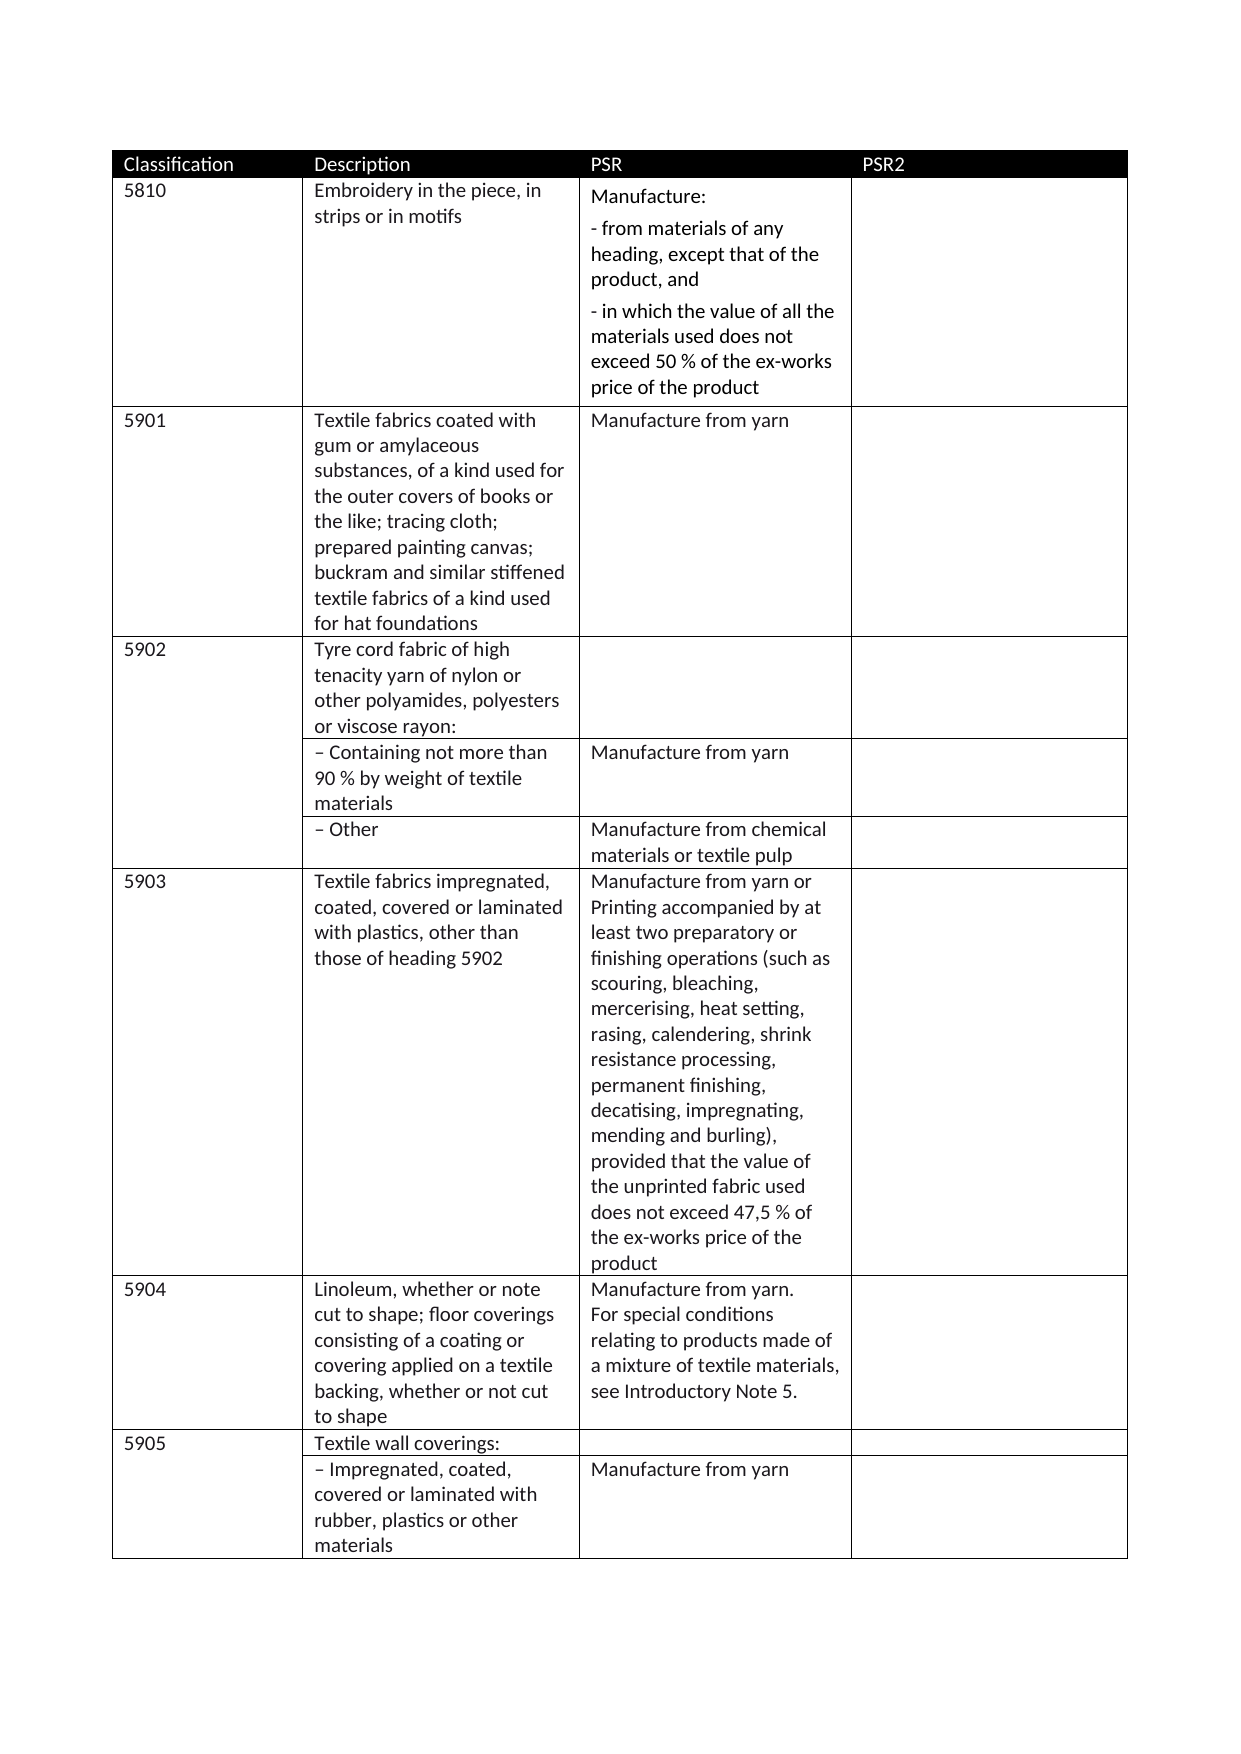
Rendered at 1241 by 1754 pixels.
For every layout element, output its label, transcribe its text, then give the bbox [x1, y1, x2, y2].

table_cell Manufacture: - from materials of any heading, except that of the product, and - in which the value of all the materials used does not exceed 50 % of the ex-works price of the product [580, 178, 851, 406]
table_cell Manufacture from yarn [580, 739, 851, 816]
table_cell Textile wall coverings: [303, 1430, 579, 1455]
table_cell – Other [303, 817, 579, 867]
table_cell Manufacture from chemical materials or textile pulp [580, 817, 851, 867]
table_cell [852, 178, 1127, 406]
table_cell 5902 [113, 637, 302, 867]
table_cell 5905 [113, 1430, 302, 1558]
table_cell [852, 1276, 1127, 1429]
table_cell [580, 1430, 851, 1455]
table_cell [580, 637, 851, 738]
table_cell 5904 [113, 1276, 302, 1429]
table_header PSR [580, 151, 851, 176]
table_cell Textile fabrics coated with gum or amylaceous substances, of a kind used for the outer covers of books or the like; tracing cloth; prepared painting canvas; buckram and similar stiffened textile fabrics of a kind used for hat foundations [303, 407, 579, 636]
table_cell [852, 1456, 1127, 1558]
table_cell – Containing not more than 90 % by weight of textile materials [303, 739, 579, 816]
table_cell Manufacture from yarn [580, 407, 851, 636]
table_header PSR2 [852, 151, 1127, 176]
table_cell Tyre cord fabric of high tenacity yarn of nylon or other polyamides, polyesters or viscose rayon: [303, 637, 579, 738]
table_cell [852, 739, 1127, 816]
table_cell [852, 817, 1127, 867]
table_header Classification [113, 151, 302, 176]
table_cell – Impregnated, coated, covered or laminated with rubber, plastics or other materials [303, 1456, 579, 1558]
table_cell Embroidery in the piece, in strips or in motifs [303, 178, 579, 406]
table_cell Manufacture from yarn [580, 1456, 851, 1558]
table_cell [852, 407, 1127, 636]
table_cell Manufacture from yarn. For special conditions relating to products made of a mixture of textile materials, see Introductory Note 5. [580, 1276, 851, 1429]
table_cell 5903 [113, 869, 302, 1275]
table_cell [852, 1430, 1127, 1455]
table_cell Linoleum, whether or note cut to shape; floor coverings consisting of a coating or covering applied on a textile backing, whether or not cut to shape [303, 1276, 579, 1429]
table_cell [852, 869, 1127, 1275]
table_header Description [303, 151, 579, 176]
table_cell 5901 [113, 407, 302, 636]
table_cell Textile fabrics impregnated, coated, covered or laminated with plastics, other than those of heading 5902 [303, 869, 579, 1275]
table_cell 5810 [113, 178, 302, 406]
table_cell [852, 637, 1127, 738]
